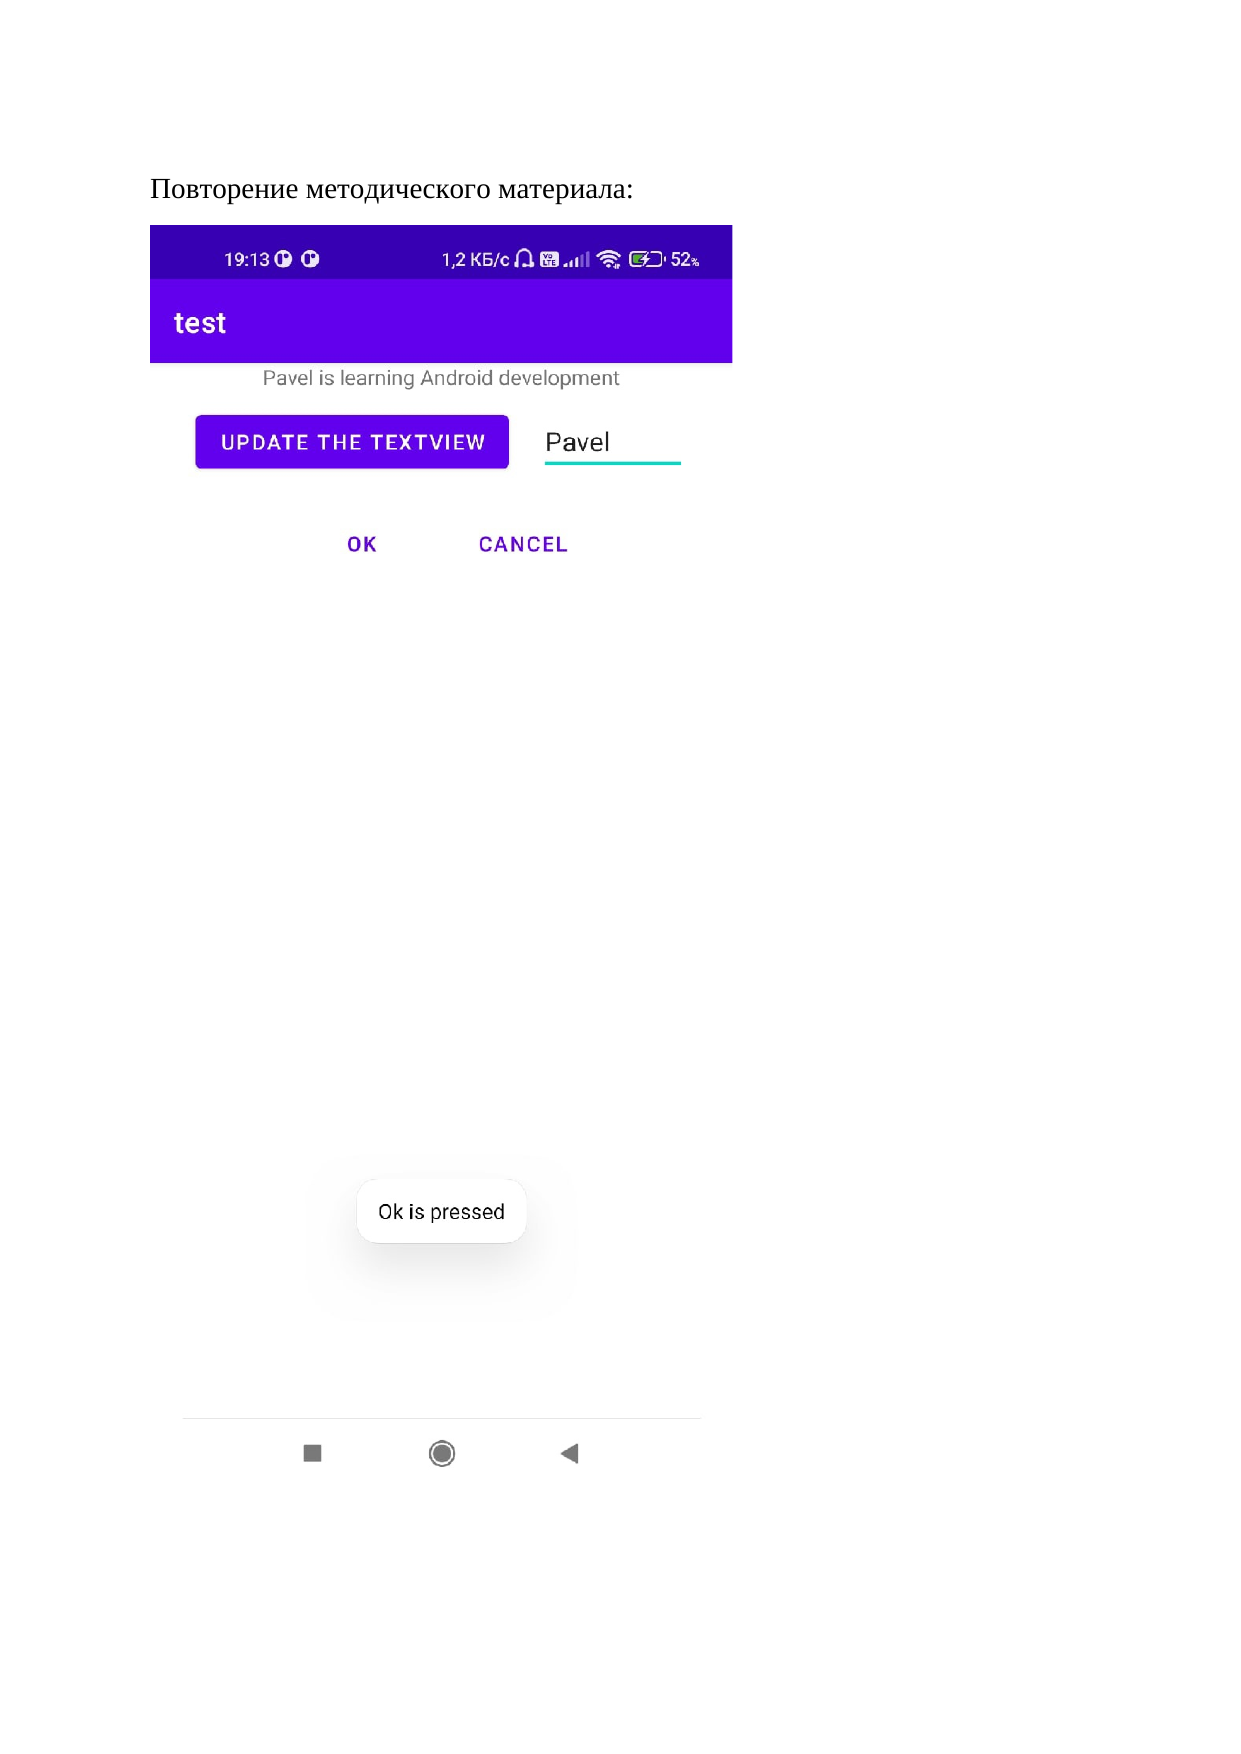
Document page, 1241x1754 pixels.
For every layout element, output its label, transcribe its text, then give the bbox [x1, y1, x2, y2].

text Повторение методического материала: [150, 171, 1090, 204]
picture [150, 225, 733, 1488]
